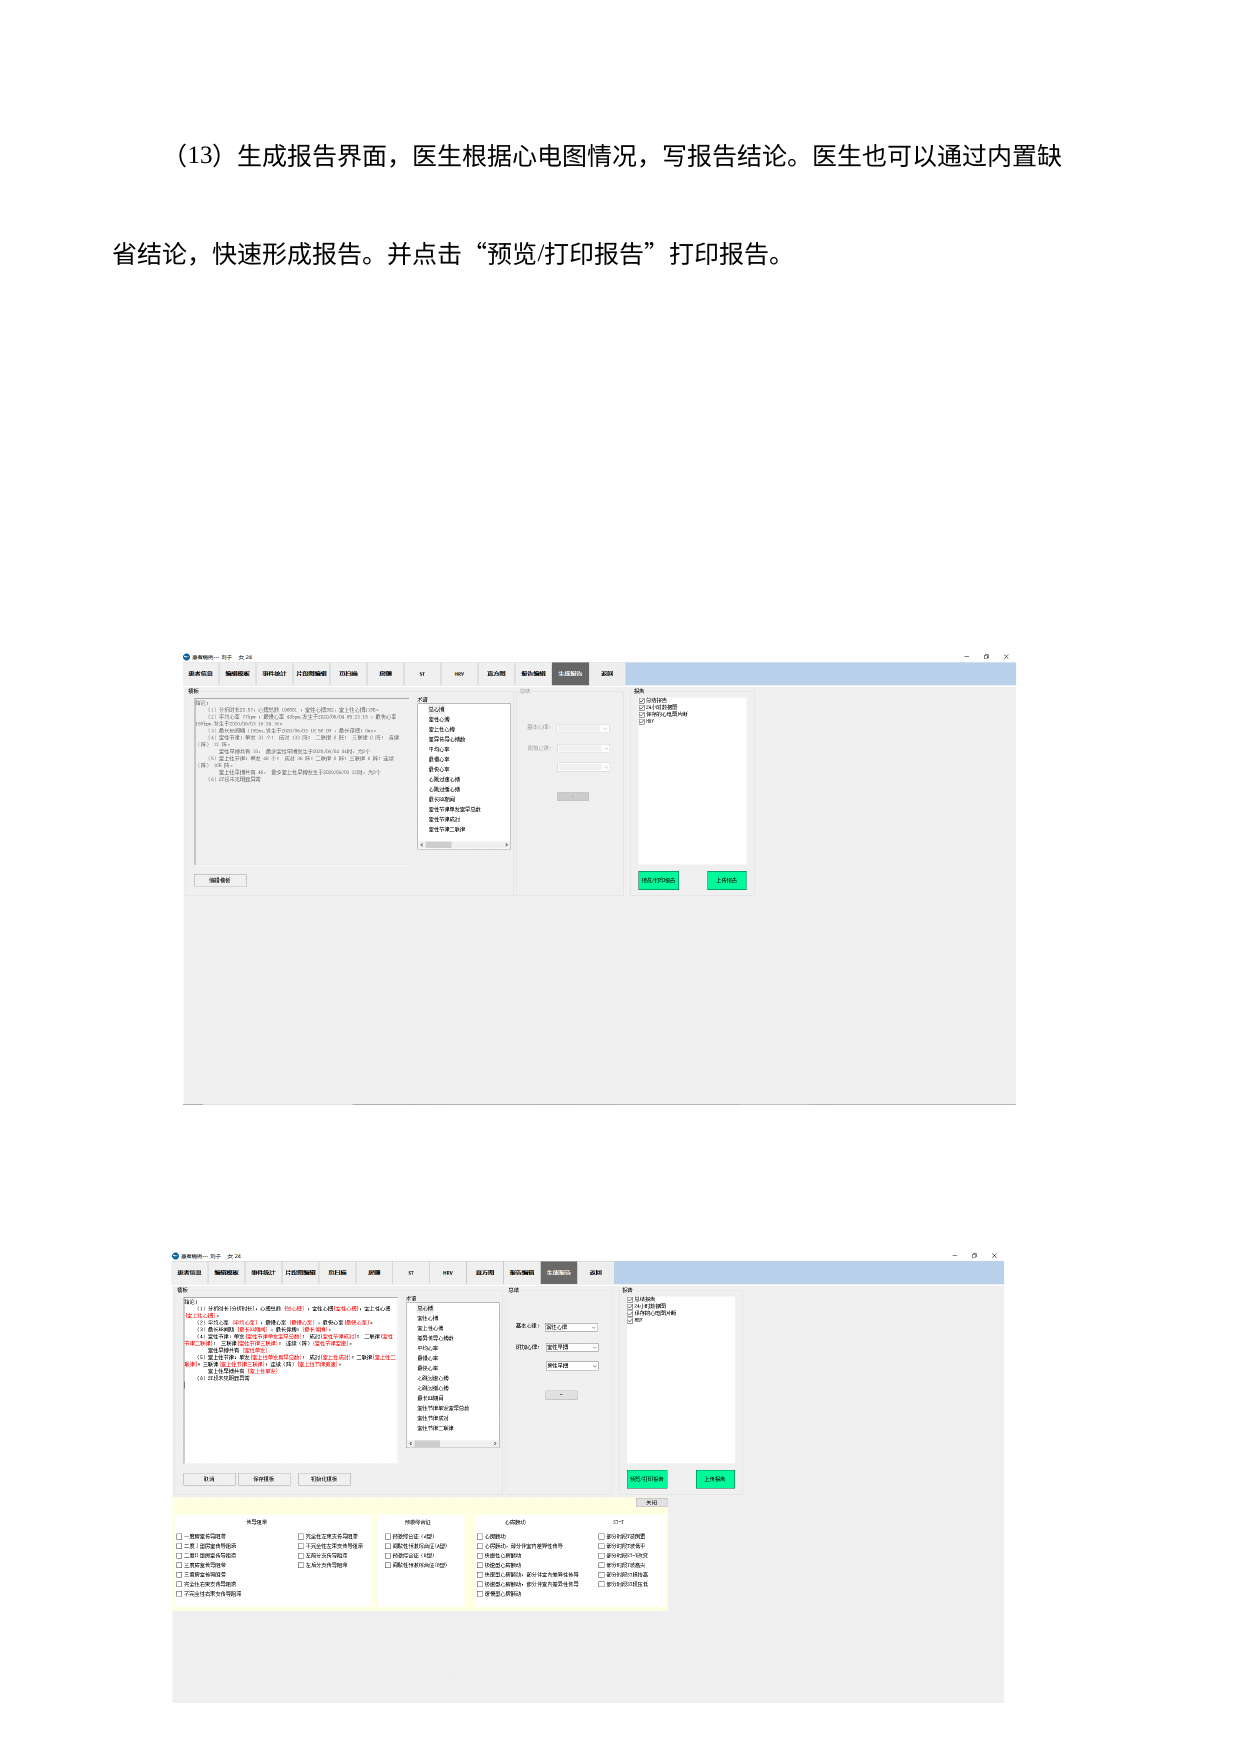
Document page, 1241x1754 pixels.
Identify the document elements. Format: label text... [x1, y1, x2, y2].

picture [171, 1251, 1005, 1703]
picture [182, 653, 1017, 1105]
text （13）生成报告界面，医生根据心电图情况，写报告结论。医生也可以通过内置缺省结论，快速形成报告。并点击“预览/打印报告”打印报告。 [112, 122, 1063, 285]
